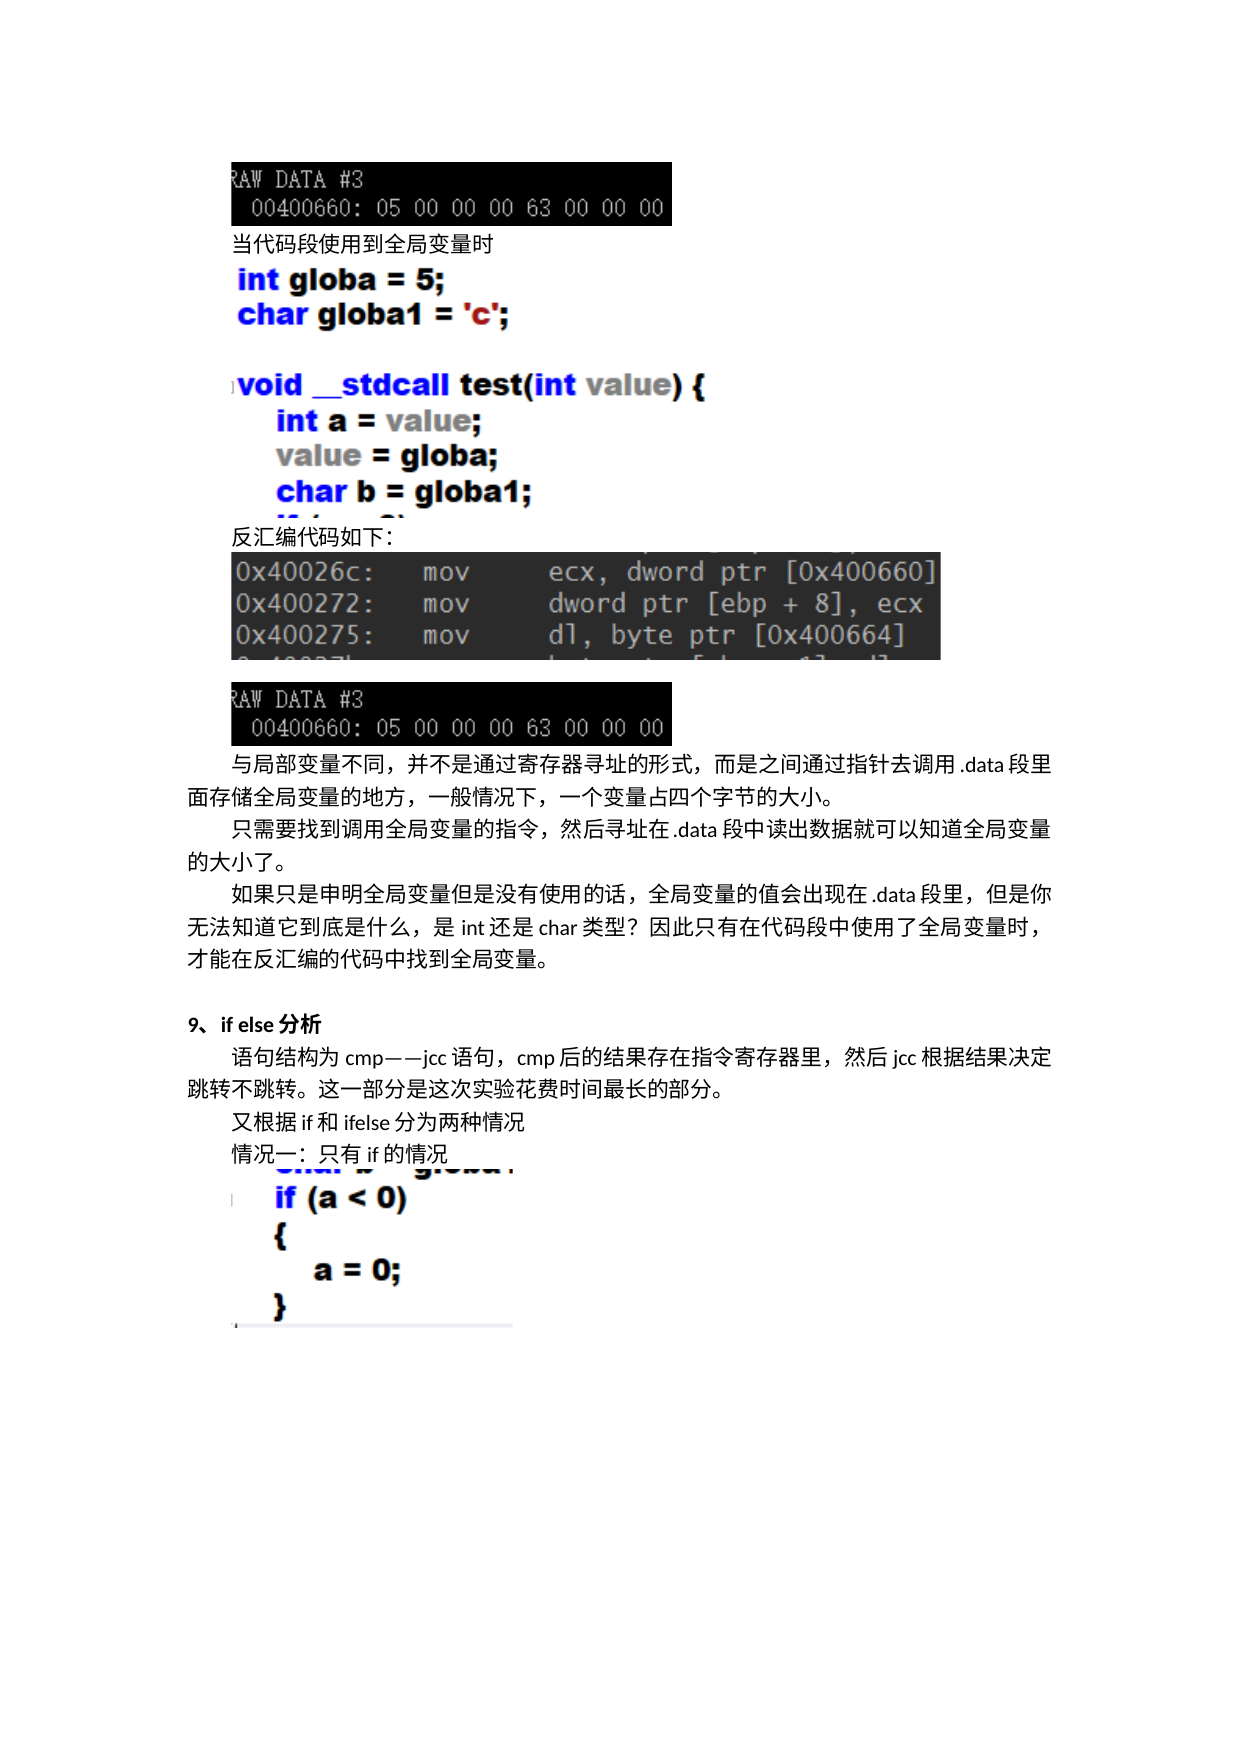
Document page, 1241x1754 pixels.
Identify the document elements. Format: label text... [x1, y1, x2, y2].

text 与局部变量不同，并不是通过寄存器寻址的形式，而是之间通过指针去调用.data段里面存储全局变量的地方，一般情况下，一个变量占四个字节的大小。 [187, 747, 1053, 812]
picture [231, 162, 672, 226]
picture [231, 682, 672, 746]
text 当代码段使用到全局变量时 [187, 227, 1053, 259]
text 如果只是申明全局变量但是没有使用的话，全局变量的值会出现在.data段里，但是你无法知道它到底是什么，是int还是char类型？因此只有在代码段中使用了全局变量时，才能在反汇编的代码中找到全局变量。 [187, 877, 1053, 974]
text 反汇编代码如下： [187, 519, 1053, 552]
picture [231, 259, 716, 518]
text 只需要找到调用全局变量的指令，然后寻址在.data段中读出数据就可以知道全局变量的大小了。 [187, 812, 1053, 877]
picture [231, 1169, 513, 1328]
text 语句结构为cmp——jcc语句，cmp后的结果存在指令寄存器里，然后jcc根据结果决定跳转不跳转。这一部分是这次实验花费时间最长的部分。 [187, 1039, 1053, 1104]
text 9、if else分析 [187, 1007, 1053, 1039]
text 情况一：只有if的情况 [187, 1137, 1053, 1169]
picture [231, 552, 941, 660]
text 又根据if和ifelse分为两种情况 [187, 1104, 1053, 1137]
